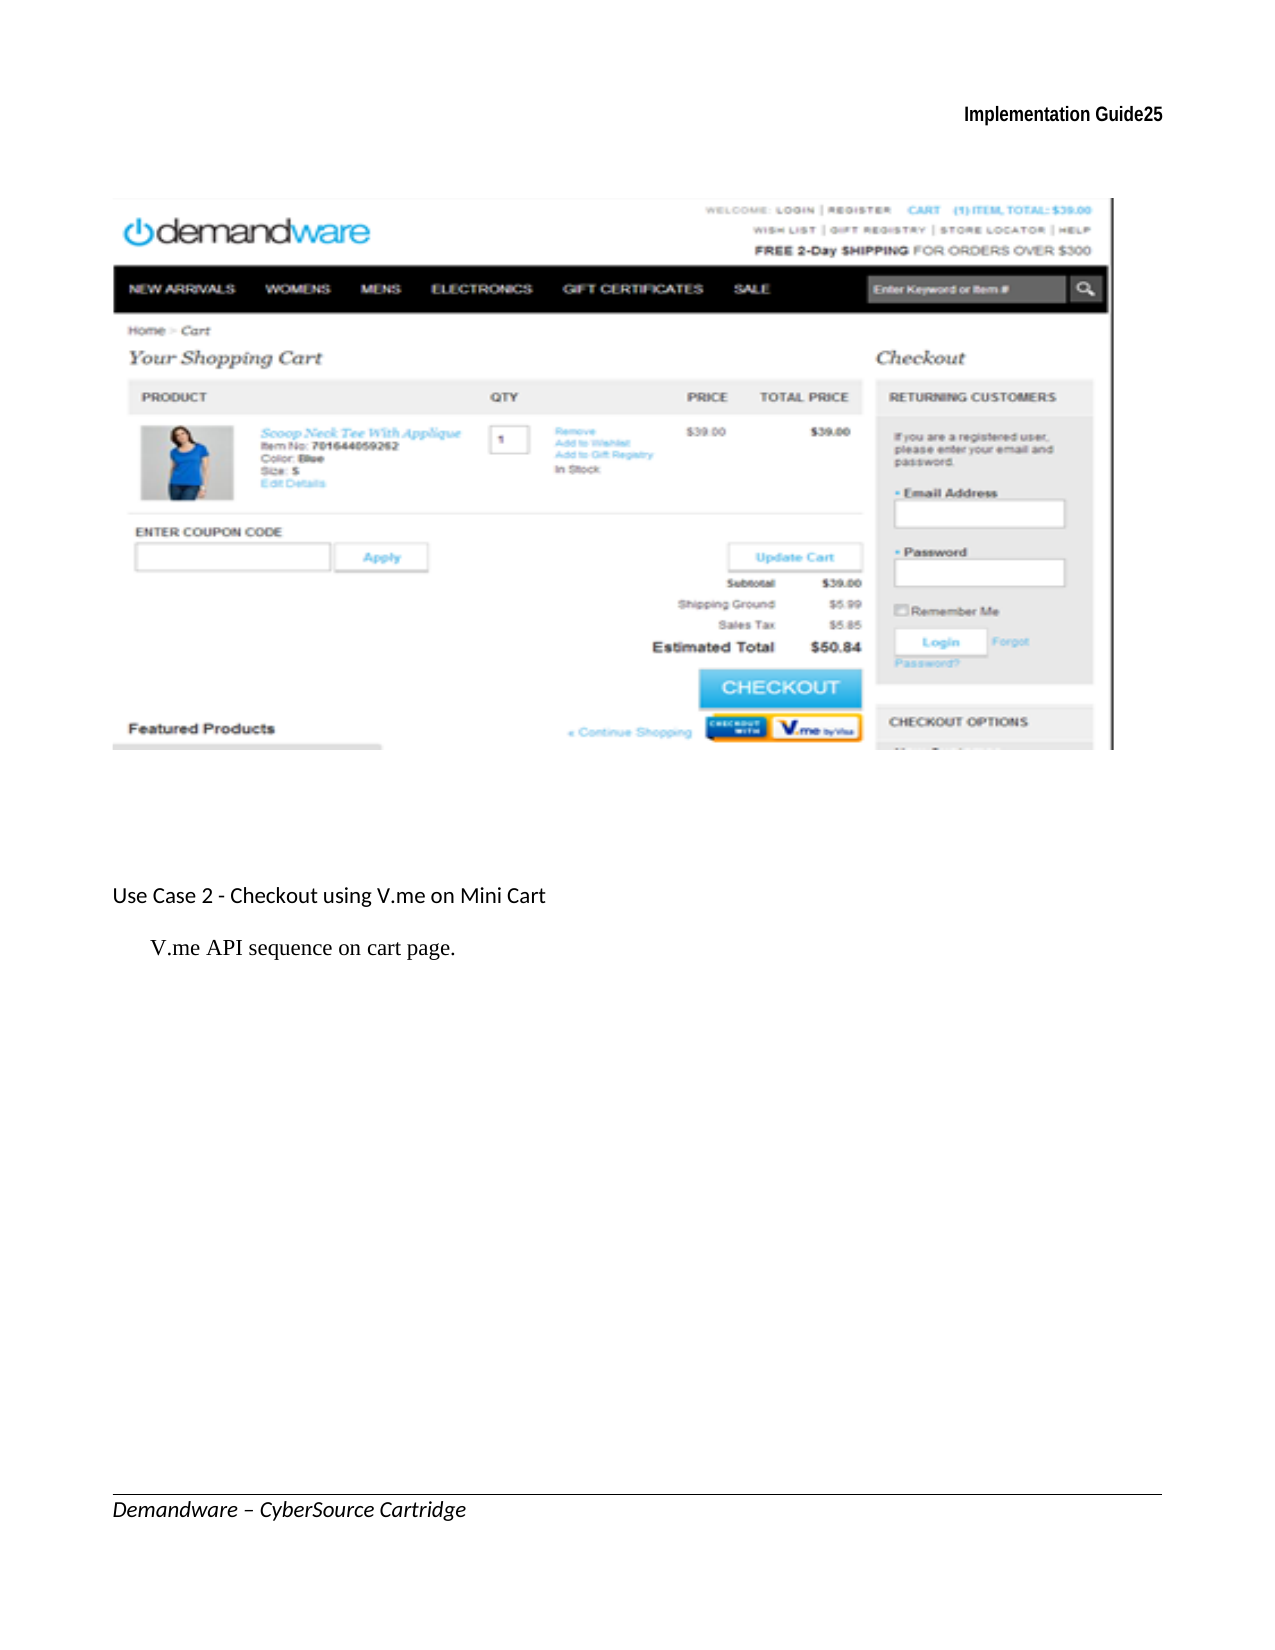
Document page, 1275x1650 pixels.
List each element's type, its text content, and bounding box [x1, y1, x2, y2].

text Use Case 2 - Checkout using V.me on Mini Cart [112, 881, 1162, 909]
text V.me API sequence on cart page. [112, 934, 1162, 960]
picture [112, 198, 1114, 750]
